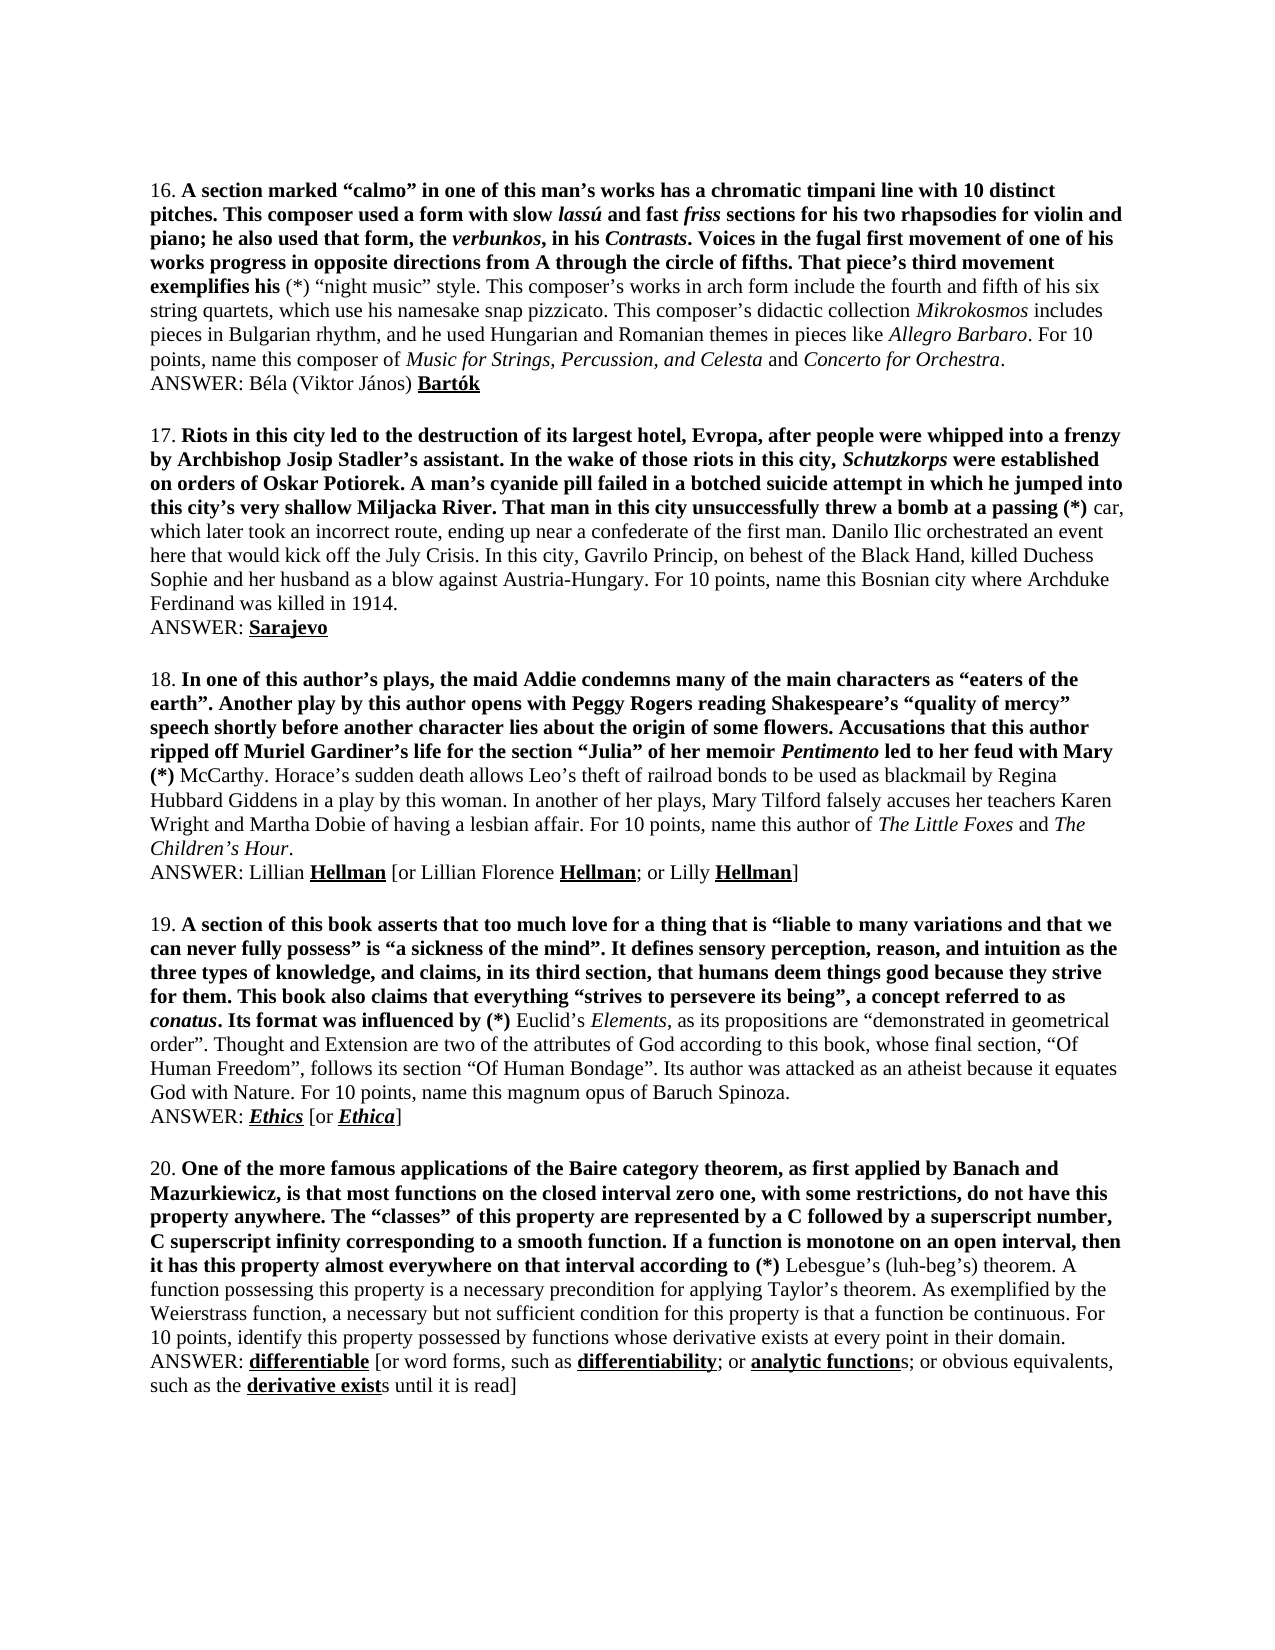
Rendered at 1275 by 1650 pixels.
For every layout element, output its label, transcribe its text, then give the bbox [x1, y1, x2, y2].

text 18. In one of this author’s plays, the maid Addie condemns many of the main characters as “eaters of the earth”. Another play by this author opens with Peggy Rogers reading Shakespeare’s “quality of mercy” speech shortly before another character lies about the origin of some flowers. Accusations that this author ripped off Muriel Gardiner’s life for the section “Julia” of her memoir Pentimento led to her feud with Mary (*) McCarthy. Horace’s sudden death allows Leo’s theft of railroad bonds to be used as blackmail by Regina Hubbard Giddens in a play by this woman. In another of her plays, Mary Tilford falsely accuses her teachers Karen Wright and Martha Dobie of having a lesbian affair. For 10 points, name this author of The Little Foxes and The Children’s Hour. ANSWER: Lillian Hellman [or Lillian Florence Hellman; or Lilly Hellman] [150, 667, 1125, 884]
text 17. Riots in this city led to the destruction of its largest hotel, Evropa, after people were whipped into a frenzy by Archbishop Josip Stadler’s assistant. In the wake of those riots in this city, Schutzkorps were established on orders of Oskar Potiorek. A man’s cyanide pill failed in a botched suicide attempt in which he jumped into this city’s very shallow Miljacka River. That man in this city unsuccessfully threw a bomb at a passing (*) car, which later took an incorrect route, ending up near a confederate of the first man. Danilo Ilic orchestrated an event here that would kick off the July Crisis. In this city, Gavrilo Princip, on behest of the Black Hand, killed Duchess Sophie and her husband as a blow against Austria-Hungary. For 10 points, name this Bosnian city where Archduke Ferdinand was killed in 1914. ANSWER: Sarajevo [150, 423, 1125, 639]
text 19. A section of this book asserts that too much love for a thing that is “liable to many variations and that we can never fully possess” is “a sickness of the mind”. It defines sensory perception, reason, and intuition as the three types of knowledge, and claims, in its third section, that humans deem things good because they strive for them. This book also claims that everything “strives to persevere its being”, a concept referred to as conatus. Its format was influenced by (*) Euclid’s Elements, as its propositions are “demonstrated in geometrical order”. Thought and Extension are two of the attributes of God according to this book, whose final section, “Of Human Freedom”, follows its section “Of Human Bondage”. Its author was attacked as an atheist because it equates God with Nature. For 10 points, name this magnum opus of Baruch Spinoza. ANSWER: Ethics [or Ethica] [150, 912, 1125, 1128]
text 16. A section marked “calmo” in one of this man’s works has a chromatic timpani line with 10 distinct pitches. This composer used a form with slow lassú and fast friss sections for his two rhapsodies for violin and piano; he also used that form, the verbunkos, in his Contrasts. Voices in the fugal first movement of one of his works progress in opposite directions from A through the circle of fifths. That piece’s third movement exemplifies his (*) “night music” style. This composer’s works in arch form include the fourth and fifth of his six string quartets, which use his namesake snap pizzicato. This composer’s didactic collection Mikrokosmos includes pieces in Bulgarian rhythm, and he used Hungarian and Romanian themes in pieces like Allegro Barbaro. For 10 points, name this composer of Music for Strings, Percussion, and Celesta and Concerto for Orchestra. ANSWER: Béla (Viktor János) Bartók [150, 178, 1125, 394]
text 20. One of the more famous applications of the Baire category theorem, as first applied by Banach and Mazurkiewicz, is that most functions on the closed interval zero one, with some restrictions, do not have this property anywhere. The “classes” of this property are represented by a C followed by a superscript number, C superscript infinity corresponding to a smooth function. If a function is monotone on an open interval, then it has this property almost everywhere on that interval according to (*) Lebesgue’s (luh-beg’s) theorem. A function possessing this property is a necessary precondition for applying Taylor’s theorem. As exemplified by the Weierstrass function, a necessary but not sufficient condition for this property is that a function be continuous. For 10 points, identify this property possessed by functions whose derivative exists at every point in their domain. ANSWER: differentiable [or word forms, such as differentiability; or analytic functions; or obvious equivalents, such as the derivative exists until it is read] [150, 1156, 1125, 1397]
